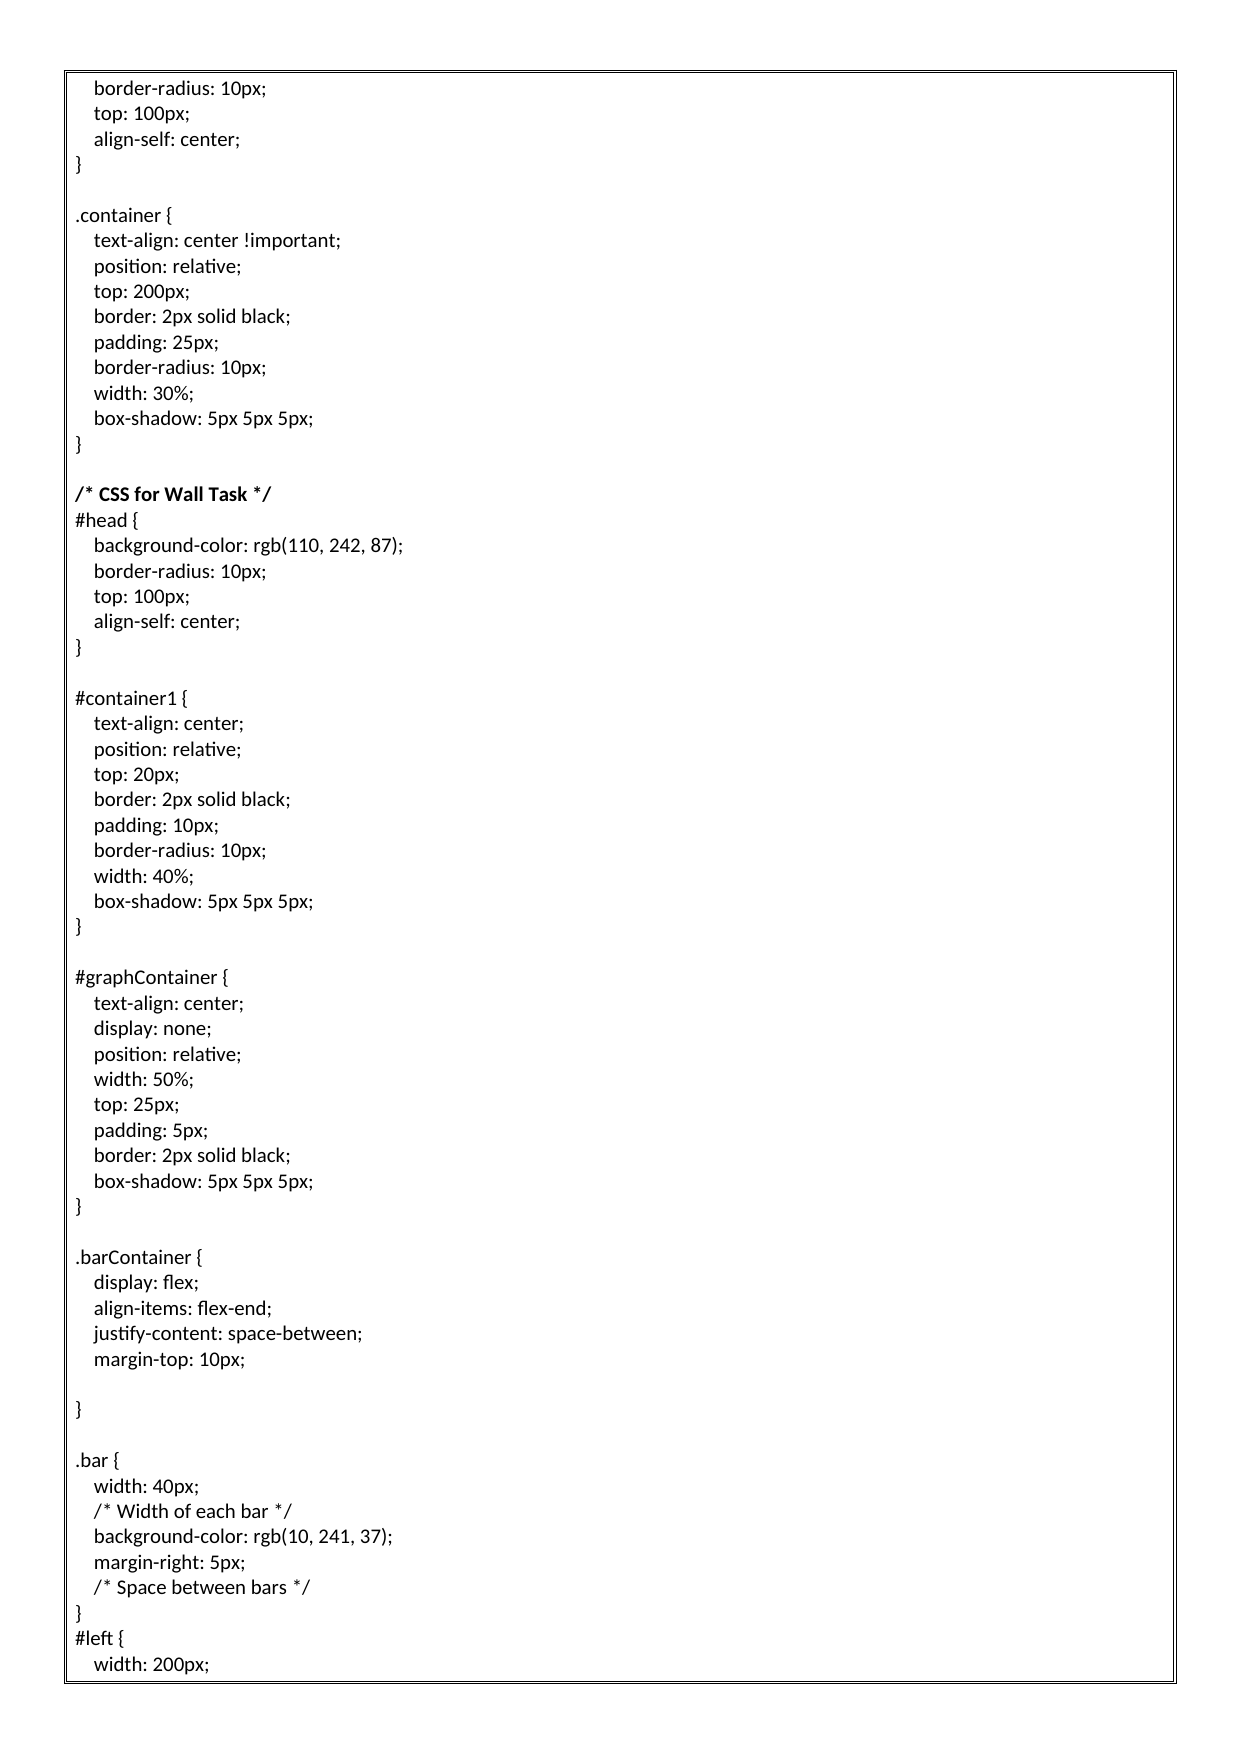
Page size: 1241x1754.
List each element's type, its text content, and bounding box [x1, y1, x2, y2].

text } [75, 1193, 1165, 1219]
text align-self: center; [75, 609, 1165, 634]
text width: 40%; [75, 863, 1165, 888]
text } [75, 634, 1165, 659]
text border-radius: 10px; [75, 837, 1165, 863]
text width: 30%; [75, 380, 1165, 405]
text top: 20px; [75, 761, 1165, 787]
text border-radius: 10px; [75, 354, 1165, 380]
text position: relative; [75, 253, 1165, 278]
text text-align: center; [75, 990, 1165, 1015]
text border-radius: 10px; [75, 75, 1165, 100]
text top: 100px; [75, 583, 1165, 609]
text } [75, 1600, 1165, 1625]
text border: 2px solid black; [75, 304, 1165, 329]
text align-items: flex-end; [75, 1295, 1165, 1320]
text margin-right: 5px; [75, 1549, 1165, 1574]
text box-shadow: 5px 5px 5px; [75, 405, 1165, 431]
text text-align: center; [75, 710, 1165, 736]
text justify-content: space-between; [75, 1320, 1165, 1346]
text text-align: center !important; [75, 227, 1165, 253]
text border: 2px solid black; [75, 1142, 1165, 1168]
text width: 40px; [75, 1473, 1165, 1498]
text width: 200px; [75, 1651, 1165, 1676]
text } [75, 151, 1165, 177]
text top: 25px; [75, 1092, 1165, 1117]
text width: 50%; [75, 1066, 1165, 1092]
text box-shadow: 5px 5px 5px; [75, 888, 1165, 914]
text } [75, 1397, 1165, 1422]
text top: 200px; [75, 278, 1165, 304]
text position: relative; [75, 1041, 1165, 1066]
text padding: 5px; [75, 1117, 1165, 1142]
text padding: 25px; [75, 329, 1165, 354]
text top: 100px; [75, 100, 1165, 126]
text /* CSS for Wall Task */ [75, 482, 1165, 507]
text border: 2px solid black; [75, 787, 1165, 812]
text box-shadow: 5px 5px 5px; [75, 1168, 1165, 1193]
text .bar { [75, 1447, 1165, 1473]
text #container1 { [75, 685, 1165, 710]
text position: relative; [75, 736, 1165, 761]
text } [75, 431, 1165, 456]
text #left { [75, 1625, 1165, 1651]
text .barContainer { [75, 1244, 1165, 1269]
text /* Space between bars */ [75, 1574, 1165, 1600]
text #head { [75, 507, 1165, 532]
text } [75, 914, 1165, 939]
text align-self: center; [75, 126, 1165, 151]
text background-color: rgb(110, 242, 87); [75, 532, 1165, 558]
text /* Width of each bar */ [75, 1498, 1165, 1524]
text #graphContainer { [75, 964, 1165, 990]
text padding: 10px; [75, 812, 1165, 837]
text .container { [75, 202, 1165, 227]
text background-color: rgb(10, 241, 37); [75, 1524, 1165, 1549]
text display: none; [75, 1015, 1165, 1041]
text border-radius: 10px; [75, 558, 1165, 583]
text display: flex; [75, 1269, 1165, 1295]
text margin-top: 10px; [75, 1346, 1165, 1371]
